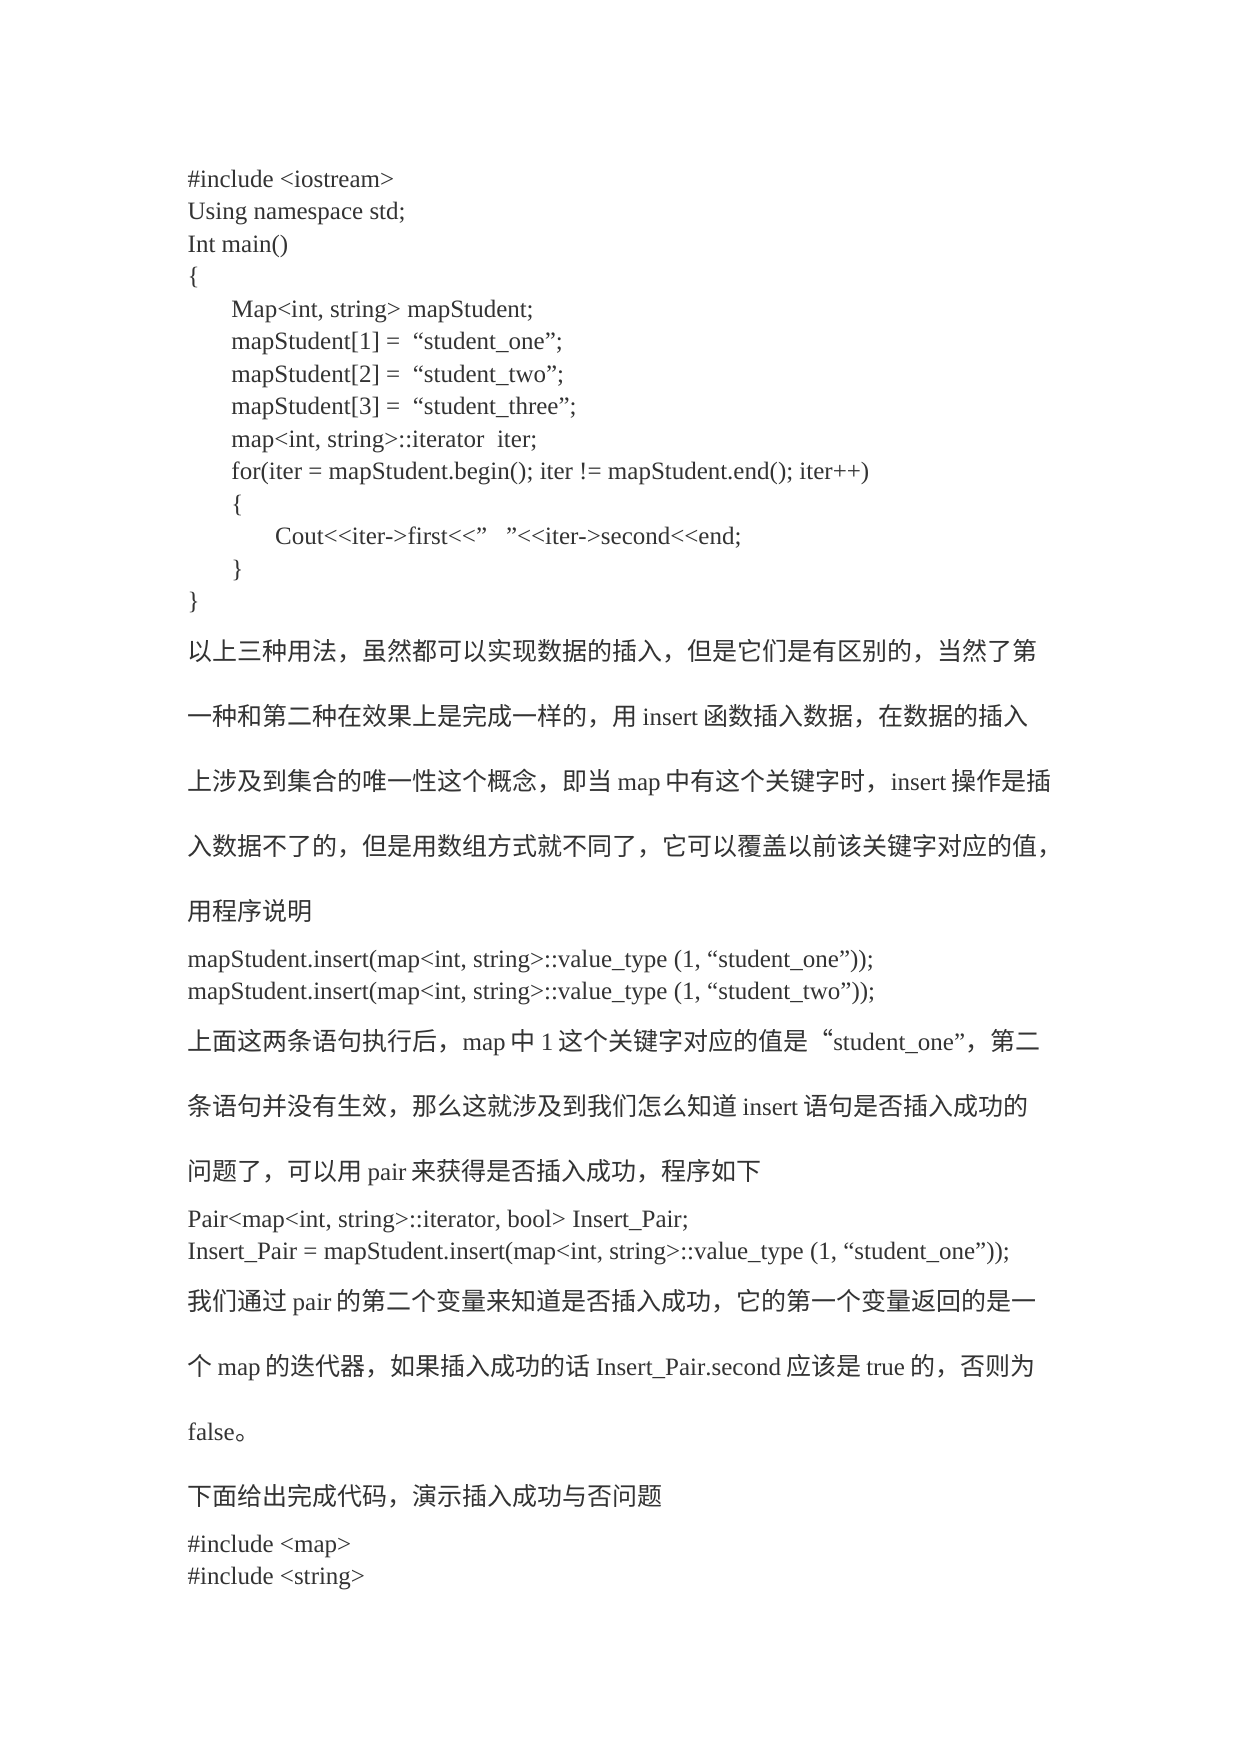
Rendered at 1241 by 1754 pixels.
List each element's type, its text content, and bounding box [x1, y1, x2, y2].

text 上面这两条语句执行后，map中1这个关键字对应的值是“student_one”，第二条语句并没有生效，那么这就涉及到我们怎么知道insert语句是否插入成功的问题了，可以用pair来获得是否插入成功，程序如下 [187, 1007, 1053, 1202]
text } [187, 584, 1053, 617]
text #include <map> [187, 1527, 1053, 1559]
text { [187, 487, 1053, 519]
text mapStudent[1] = “student_one”; [187, 324, 1053, 357]
text Insert_Pair = mapStudent.insert(map<int, string>::value_type (1, “student_one”)); [187, 1234, 1053, 1267]
text mapStudent.insert(map<int, string>::value_type (1, “student_one”)); [187, 942, 1053, 974]
text 我们通过pair的第二个变量来知道是否插入成功，它的第一个变量返回的是一个map的迭代器，如果插入成功的话Insert_Pair.second应该是true的，否则为false。 [187, 1267, 1053, 1462]
text } [187, 552, 1053, 584]
text mapStudent[2] = “student_two”; [187, 357, 1053, 389]
text Cout<<iter->first<<” ”<<iter->second<<end; [187, 519, 1053, 552]
text #include <string> [187, 1559, 1053, 1592]
text Pair<map<int, string>::iterator, bool> Insert_Pair; [187, 1202, 1053, 1234]
text Int main() [187, 227, 1053, 259]
text { [187, 259, 1053, 292]
text mapStudent.insert(map<int, string>::value_type (1, “student_two”)); [187, 974, 1053, 1007]
text mapStudent[3] = “student_three”; [187, 389, 1053, 422]
text 以上三种用法，虽然都可以实现数据的插入，但是它们是有区别的，当然了第一种和第二种在效果上是完成一样的，用insert函数插入数据，在数据的插入上涉及到集合的唯一性这个概念，即当map中有这个关键字时，insert操作是插入数据不了的，但是用数组方式就不同了，它可以覆盖以前该关键字对应的值，用程序说明 [187, 617, 1053, 942]
text 下面给出完成代码，演示插入成功与否问题 [187, 1462, 1053, 1527]
text Using namespace std; [187, 194, 1053, 227]
text for(iter = mapStudent.begin(); iter != mapStudent.end(); iter++) [187, 454, 1053, 487]
text map<int, string>::iterator iter; [187, 422, 1053, 454]
text Map<int, string> mapStudent; [187, 292, 1053, 324]
text #include <iostream> [187, 162, 1053, 194]
